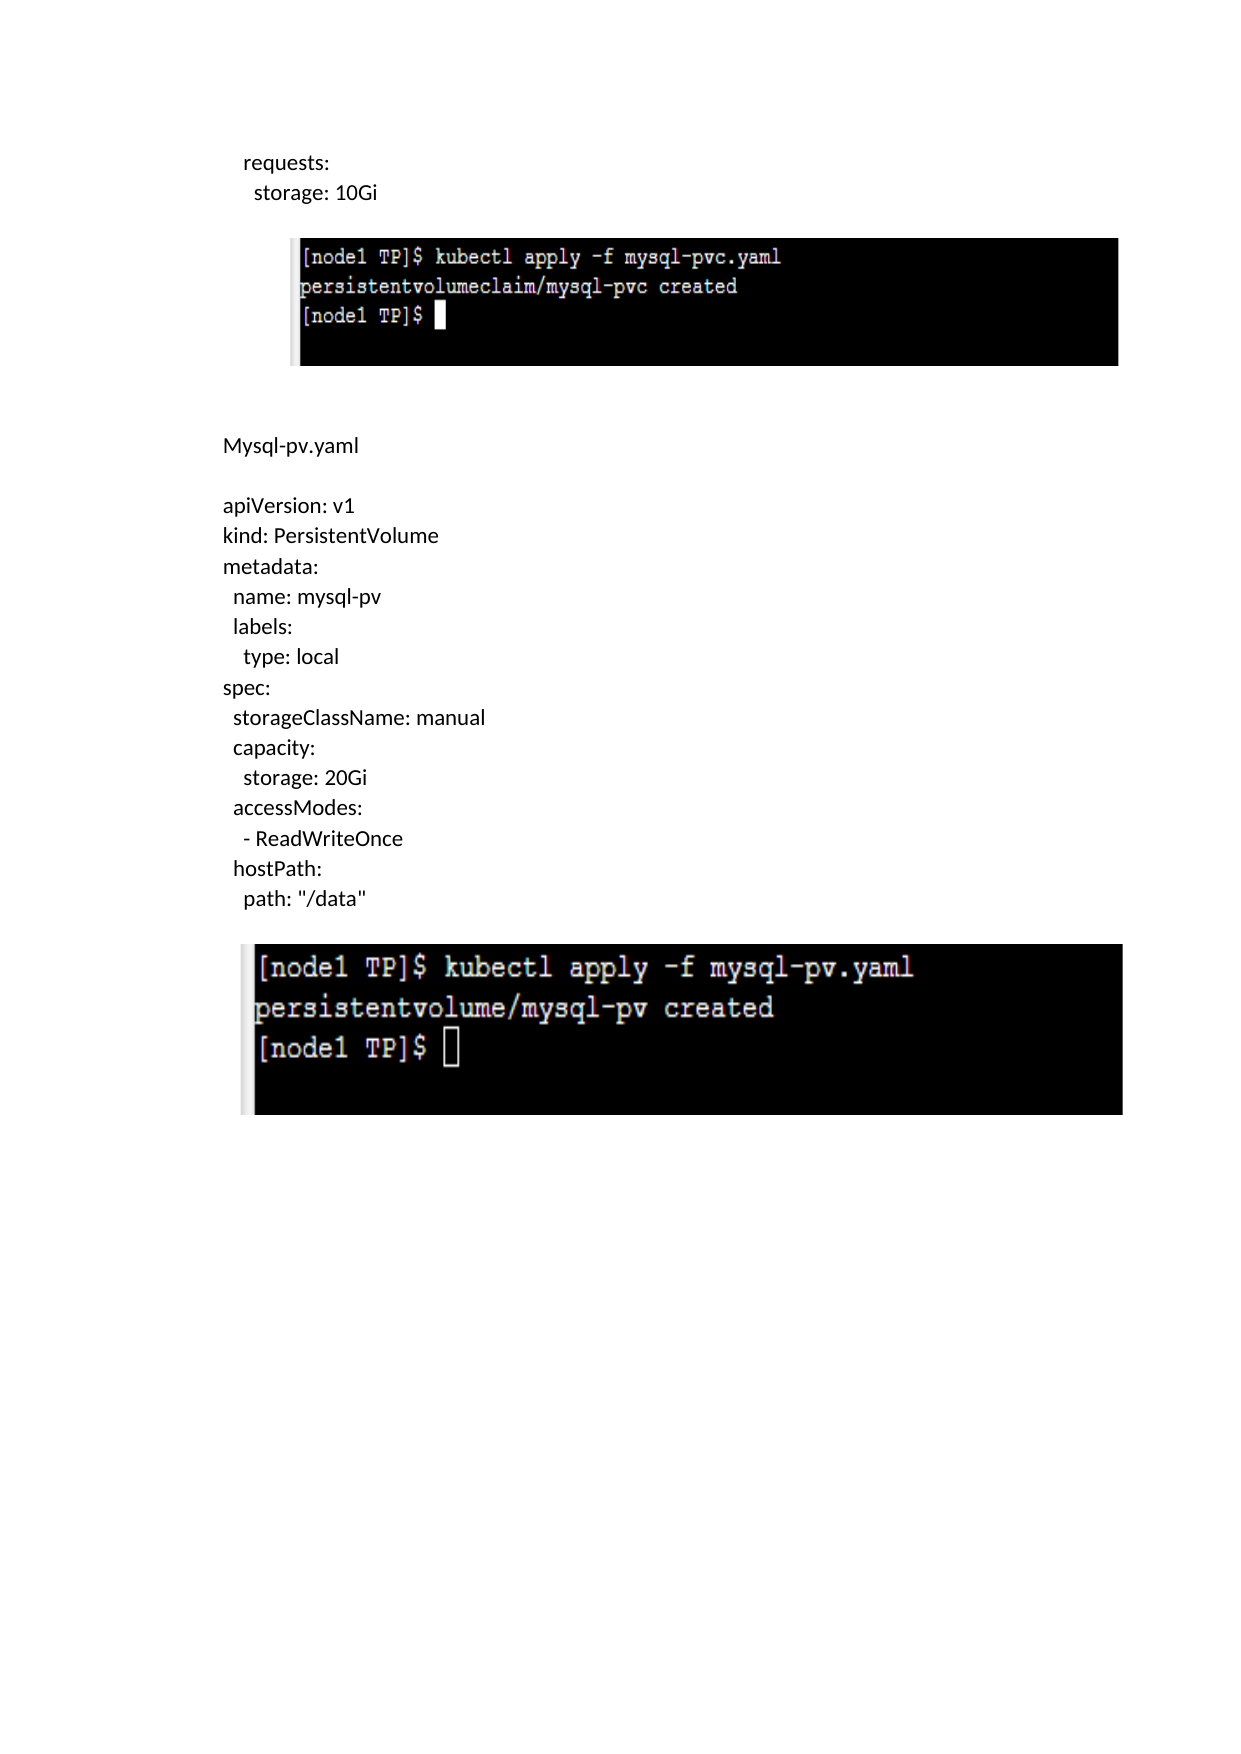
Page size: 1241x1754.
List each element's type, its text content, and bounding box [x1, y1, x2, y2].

list requests: [223, 148, 1093, 176]
list spec: [223, 673, 1093, 701]
list metadata: [223, 552, 1093, 580]
list accessModes: [223, 793, 1093, 822]
list hostPath: [223, 854, 1093, 882]
picture [222, 238, 1119, 366]
picture [222, 944, 1123, 1115]
list kind: PersistentVolume [223, 522, 1093, 550]
list Mysql-pv.yaml [223, 431, 1093, 459]
list - ReadWriteOnce [223, 824, 1093, 852]
list type: local [223, 642, 1093, 671]
list capacity: [223, 733, 1093, 761]
list storage: 10Gi [223, 178, 1093, 206]
list storageClassName: manual [223, 703, 1093, 731]
list name: mysql-pv [223, 582, 1093, 610]
list storage: 20Gi [223, 763, 1093, 791]
list path: "/data" [223, 884, 1093, 912]
list labels: [223, 612, 1093, 640]
list apiVersion: v1 [223, 491, 1093, 519]
